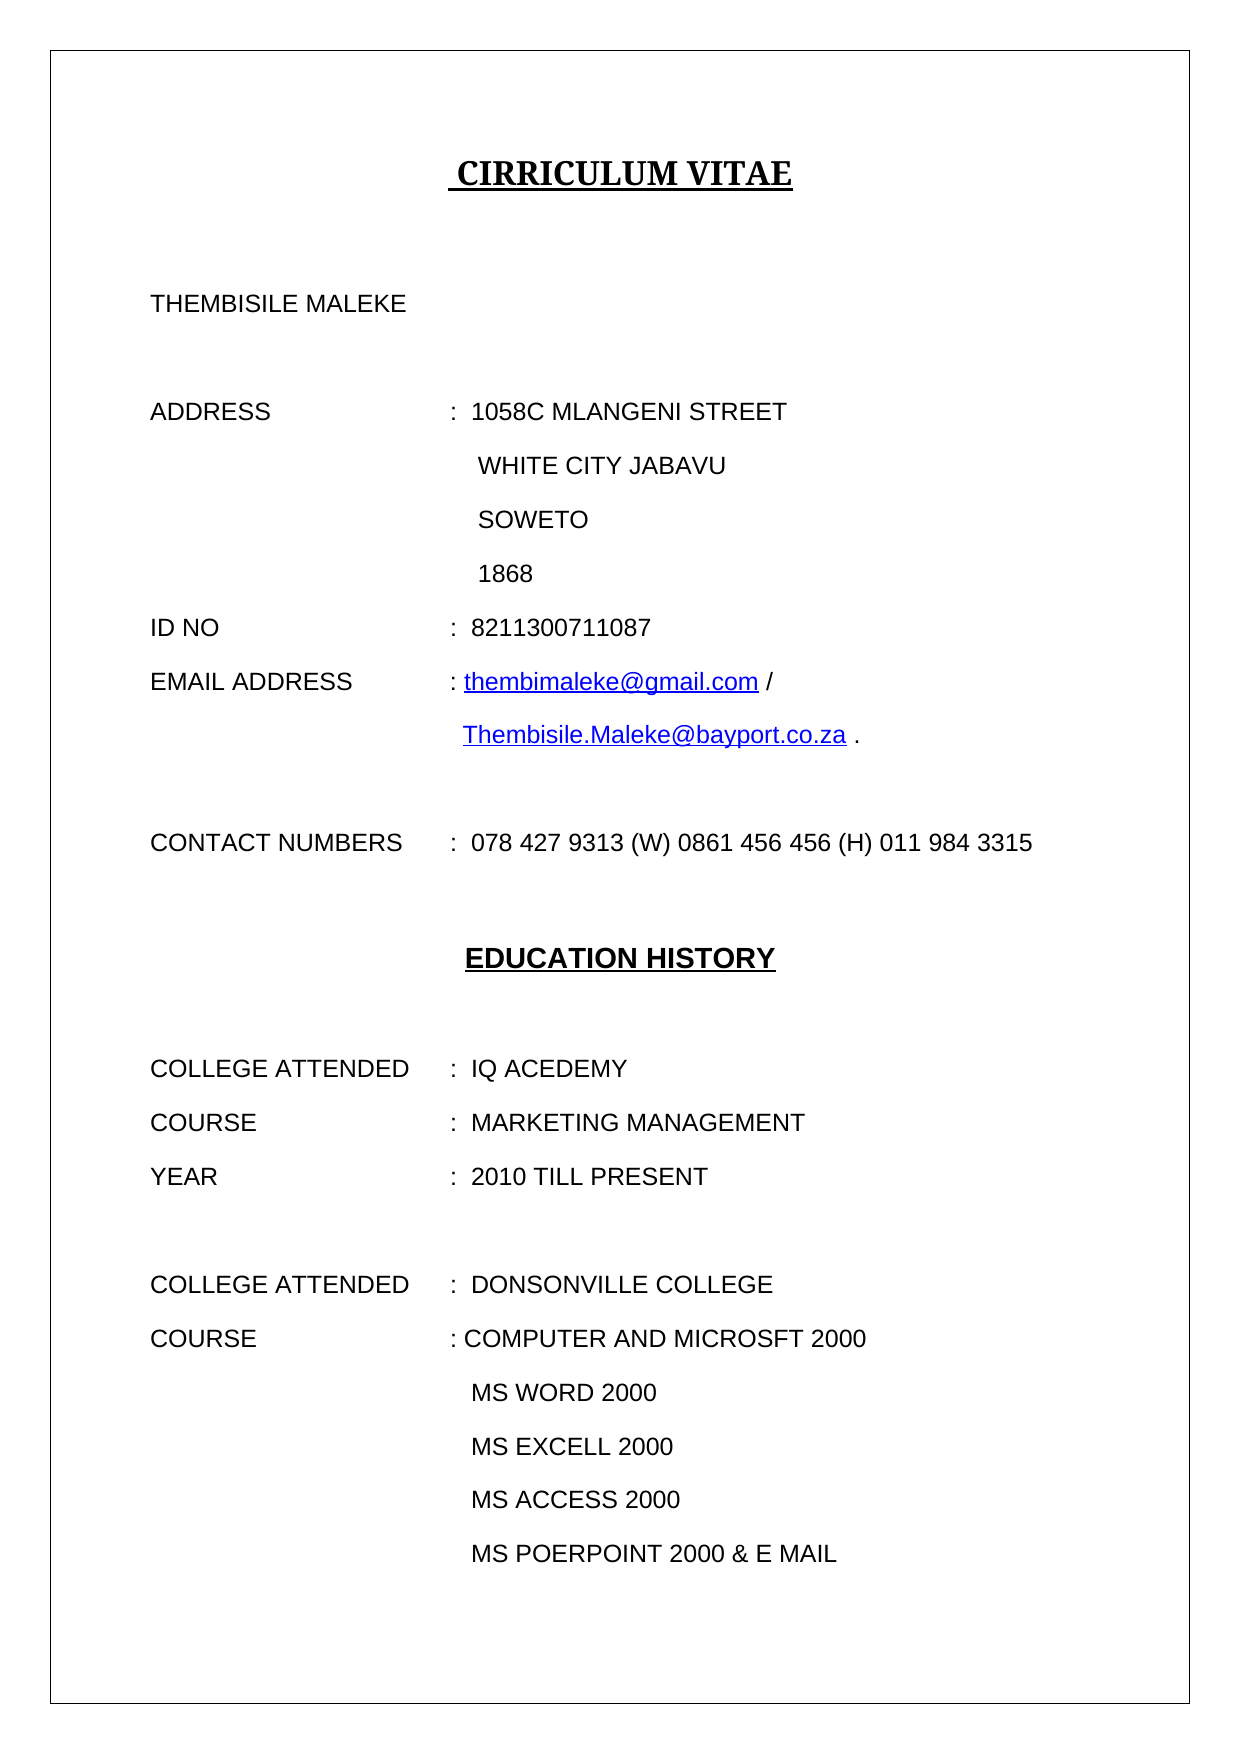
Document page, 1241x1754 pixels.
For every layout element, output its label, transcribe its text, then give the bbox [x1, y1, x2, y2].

text EDUCATION HISTORY [150, 941, 1090, 975]
text SOWETO [150, 505, 1090, 534]
text MS WORD 2000 [150, 1378, 1090, 1406]
text CONTACT NUMBERS : 078 427 9313 (W) 0861 456 456 (H) 011 984 3315 [150, 828, 1090, 857]
text CIRRICULUM VITAE [150, 150, 1090, 195]
text THEMBISILE MALEKE [150, 289, 1090, 318]
text COURSE : COMPUTER AND MICROSFT 2000 [150, 1324, 1090, 1352]
text MS POERPOINT 2000 & E MAIL [150, 1539, 1090, 1568]
text YEAR : 2010 TILL PRESENT [150, 1162, 1090, 1191]
text COLLEGE ATTENDED : IQ ACEDEMY [150, 1054, 1090, 1083]
text 1868 [150, 559, 1090, 587]
text Thembisile.Maleke@bayport.co.za . [150, 720, 1090, 749]
text EMAIL ADDRESS : thembimaleke@gmail.com / [150, 666, 1090, 695]
text WHITE CITY JABAVU [150, 451, 1090, 480]
text MS ACCESS 2000 [150, 1485, 1090, 1514]
text ID NO : 8211300711087 [150, 613, 1090, 641]
text MS EXCELL 2000 [150, 1431, 1090, 1460]
text COURSE : MARKETING MANAGEMENT [150, 1108, 1090, 1137]
text COLLEGE ATTENDED : DONSONVILLE COLLEGE [150, 1270, 1090, 1299]
text ADDRESS : 1058C MLANGENI STREET [150, 397, 1090, 426]
